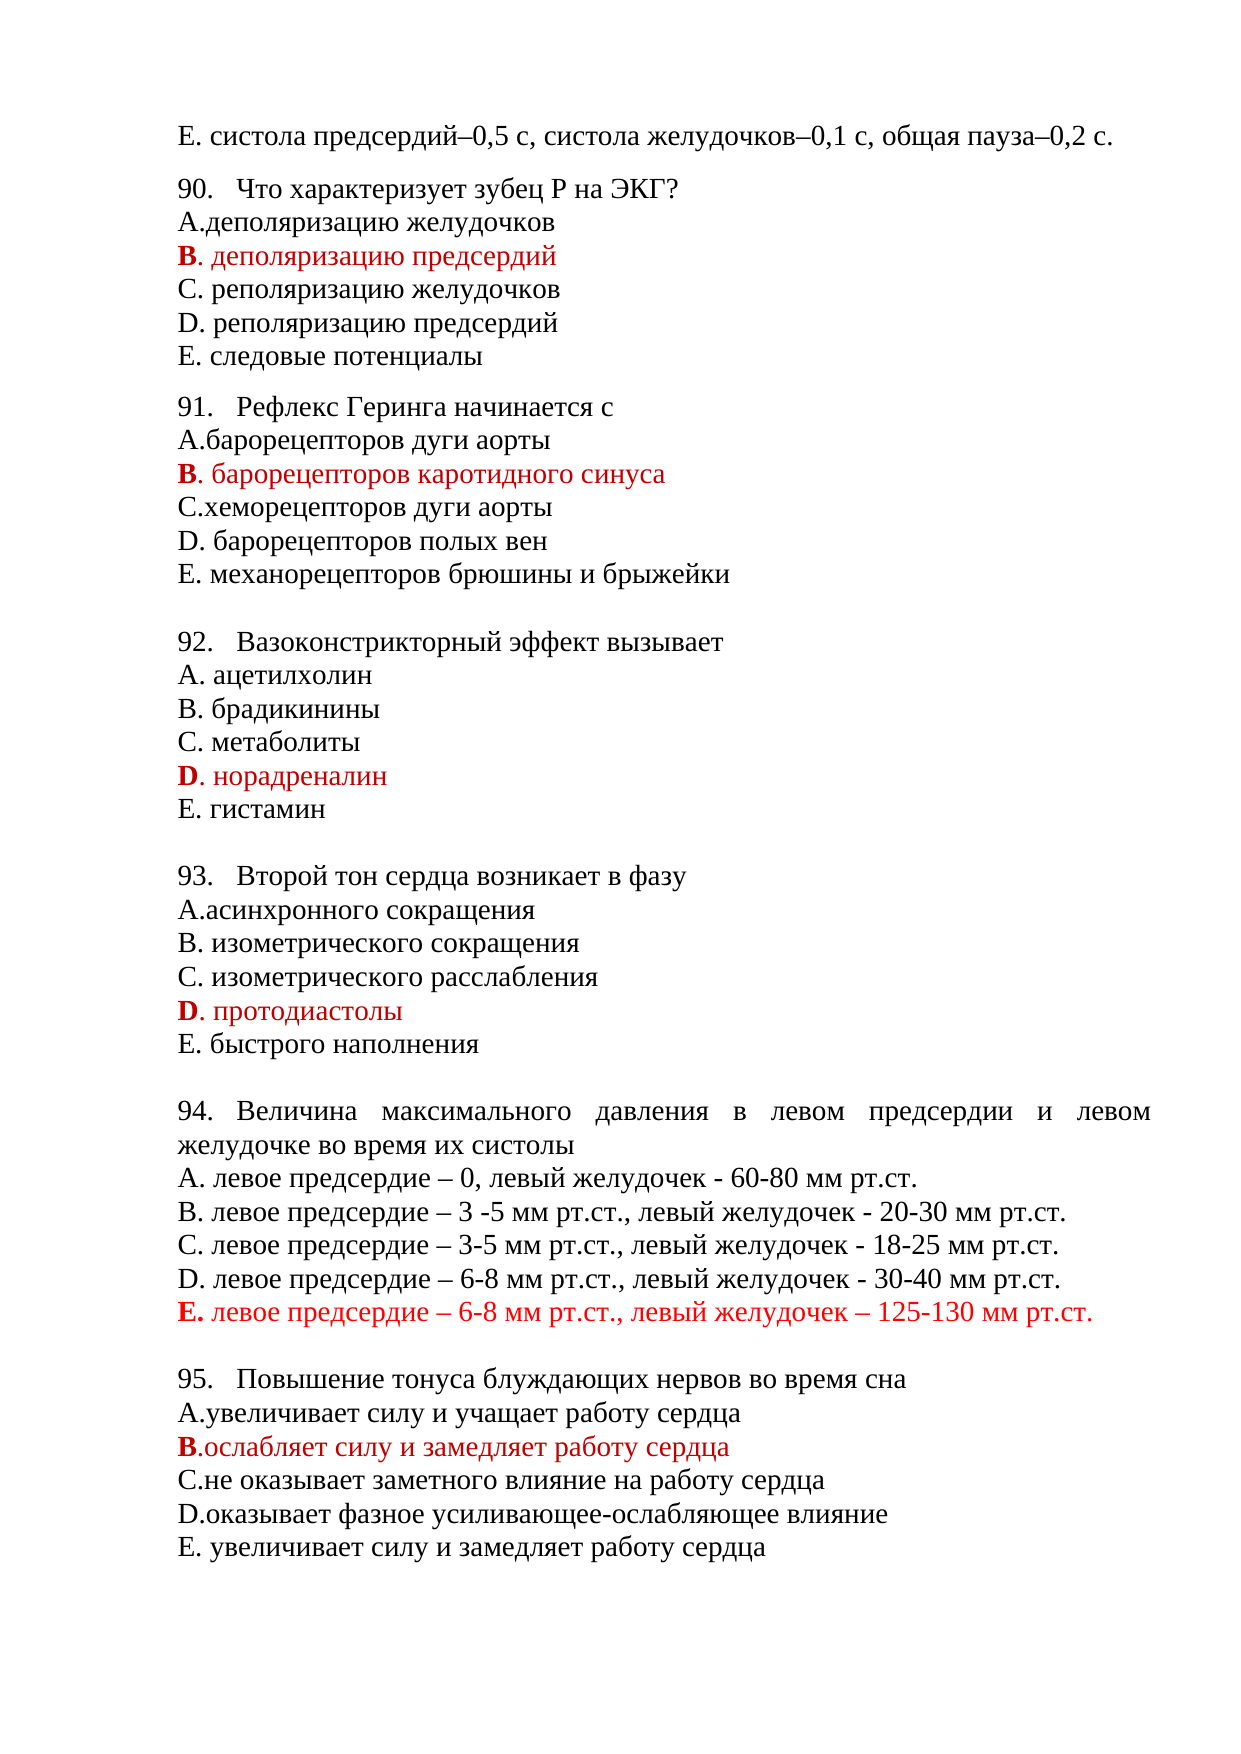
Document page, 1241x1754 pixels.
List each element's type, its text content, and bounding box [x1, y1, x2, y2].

text C. левое предсердие – 3-5 мм рт.ст., левый желудочек - 18-25 мм рт.ст. [177, 1227, 1152, 1261]
list D. барорецепторов полых вен [177, 523, 1152, 557]
list A. ацетилхолин [177, 657, 1152, 691]
text D. левое предсердие – 6-8 мм рт.ст., левый желудочек - 30-40 мм рт.ст. [177, 1261, 1152, 1294]
list Е. увеличивает силу и замедляет работу сердца [177, 1529, 1152, 1563]
list Повышение тонуса блуждающих нервов во время сна [177, 1362, 1152, 1395]
list B. деполяризацию предсердий [177, 238, 1152, 271]
list Второй тон сердца возникает в фазу [177, 858, 1152, 892]
text A. левое предсердие – 0, левый желудочек - 60-80 мм рт.ст. [177, 1160, 1152, 1194]
list Рефлекс Геринга начинается с [177, 389, 1152, 422]
list Е. гистамин [177, 791, 1152, 825]
list B. барорецепторов каротидного синуса [177, 456, 1152, 489]
list Величина максимального давления в левом предсердии и левом желудочке во время их систолы [177, 1093, 1152, 1160]
list Вазоконстрикторный эффект вызывает [177, 624, 1152, 657]
list C.не оказывает заметного влияние на работу сердца [177, 1462, 1152, 1496]
list A.увеличивает силу и учащает работу сердца [177, 1395, 1152, 1429]
list B. изометрического сокращения [177, 926, 1152, 959]
list D. протодиастолы [177, 993, 1152, 1026]
list C. изометрического расслабления [177, 959, 1152, 993]
list Е. следовые потенциалы [177, 338, 1152, 372]
list A.асинхронного сокращения [177, 892, 1152, 926]
text Е. систола предсердий–0,5 с, систола желудочков–0,1 с, общая пауза–0,2 с. [177, 118, 1152, 152]
list Е. механорецепторов брюшины и брыжейки [177, 557, 1152, 590]
text Е. левое предсердие – 6-8 мм рт.ст., левый желудочек – 125-130 мм рт.ст. [177, 1294, 1152, 1328]
list Е. быстрого наполнения [177, 1026, 1152, 1060]
list C.хеморецепторов дуги аорты [177, 489, 1152, 523]
list C. метаболиты [177, 724, 1152, 758]
list D. норадреналин [177, 758, 1152, 791]
list Что характеризует зубец Р на ЭКГ? [177, 171, 1152, 204]
list A.деполяризацию желудочков [177, 204, 1152, 238]
list D.оказывает фазное усиливающее-ослабляющее влияние [177, 1496, 1152, 1529]
list C. реполяризацию желудочков [177, 271, 1152, 305]
list A.барорецепторов дуги аорты [177, 422, 1152, 456]
list B.ослабляет силу и замедляет работу сердца [177, 1429, 1152, 1462]
text B. левое предсердие – 3 -5 мм рт.ст., левый желудочек - 20-30 мм рт.ст. [177, 1194, 1152, 1227]
list B. брадикинины [177, 691, 1152, 724]
list D. реполяризацию предсердий [177, 305, 1152, 338]
